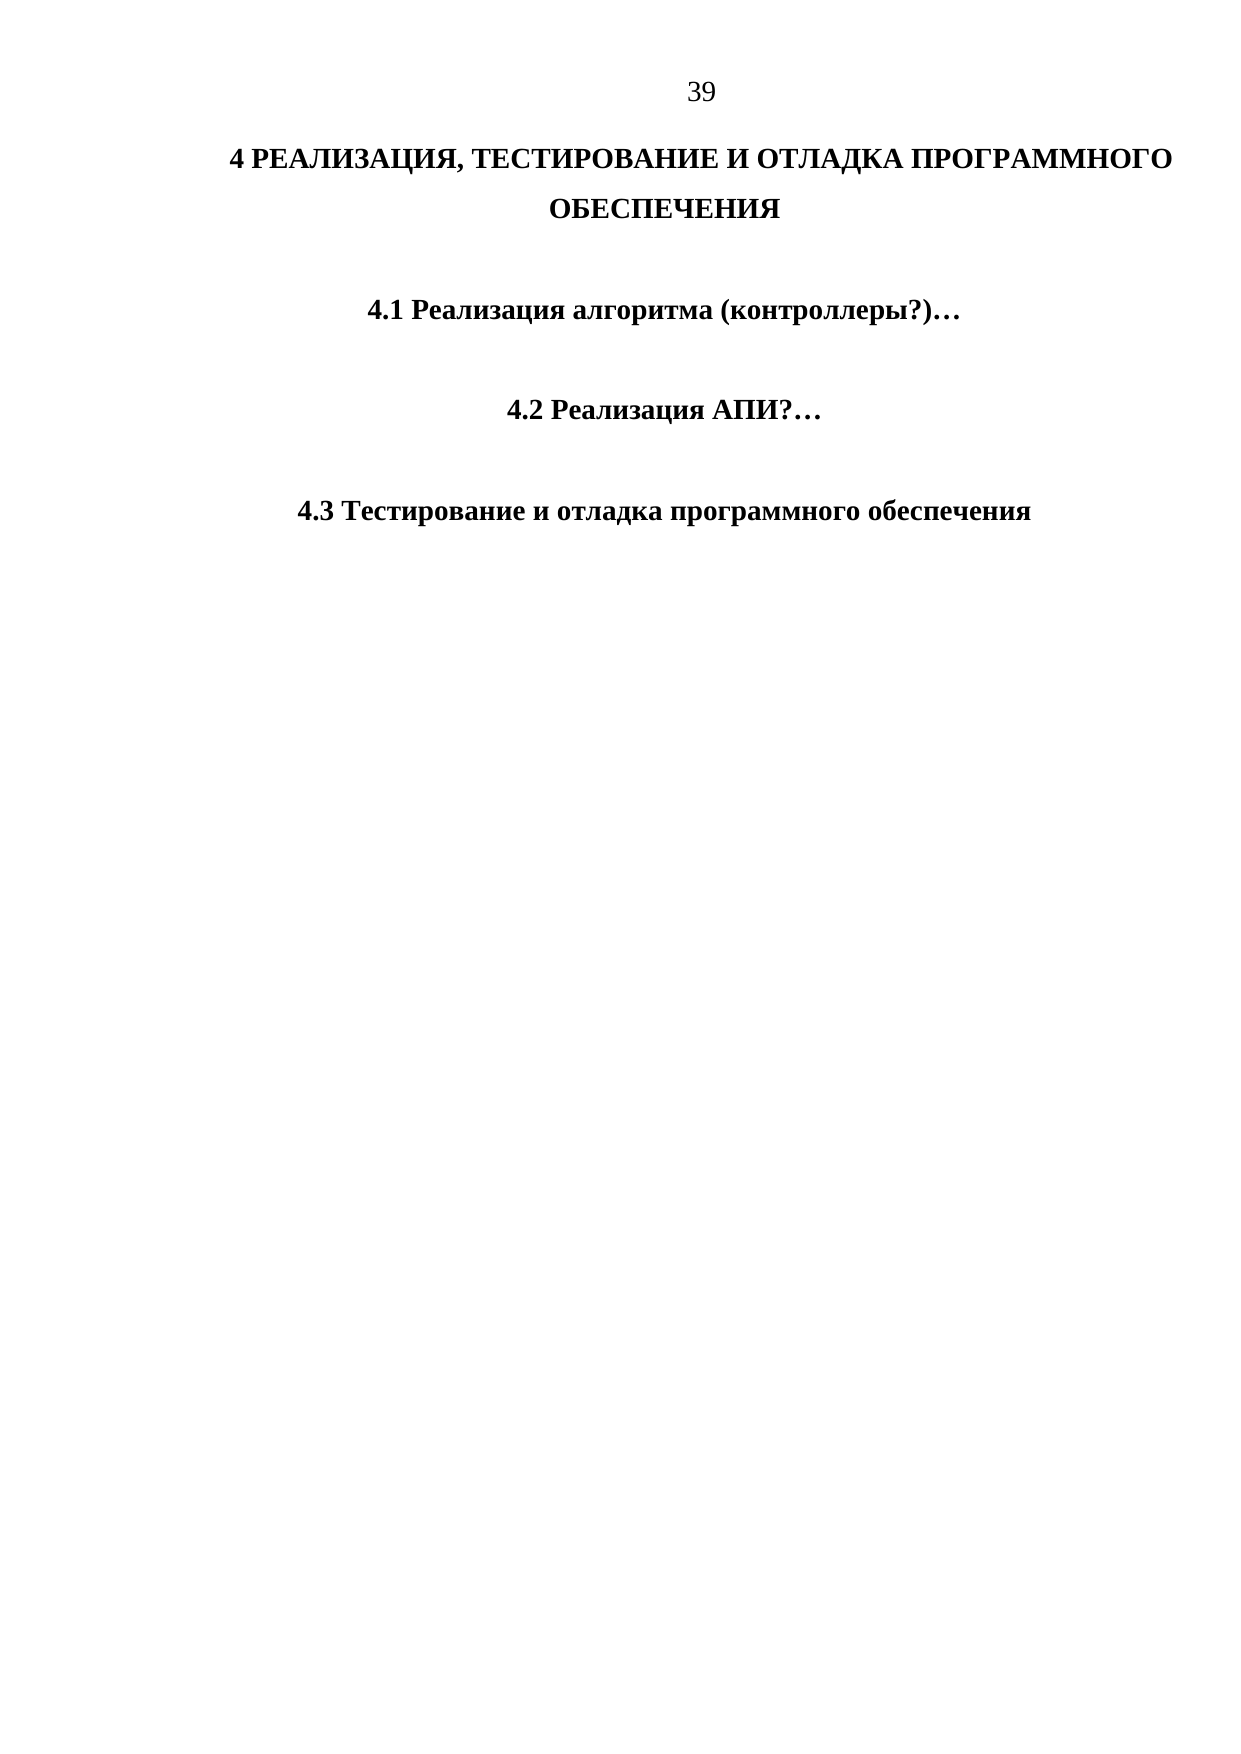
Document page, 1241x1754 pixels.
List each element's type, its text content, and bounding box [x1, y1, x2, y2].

subtitle РЕАЛИЗАЦИЯ, ТЕСТИРОВАНИЕ И ОТЛАДКА ПРОГРАММНОГО ОБЕСПЕЧЕНИЯ [148, 141, 1181, 225]
subtitle Реализация АПИ?… [148, 392, 1181, 426]
subtitle Реализация алгоритма (контроллеры?)… [148, 292, 1181, 325]
subtitle Тестирование и отладка программного обеспечения [148, 493, 1181, 527]
